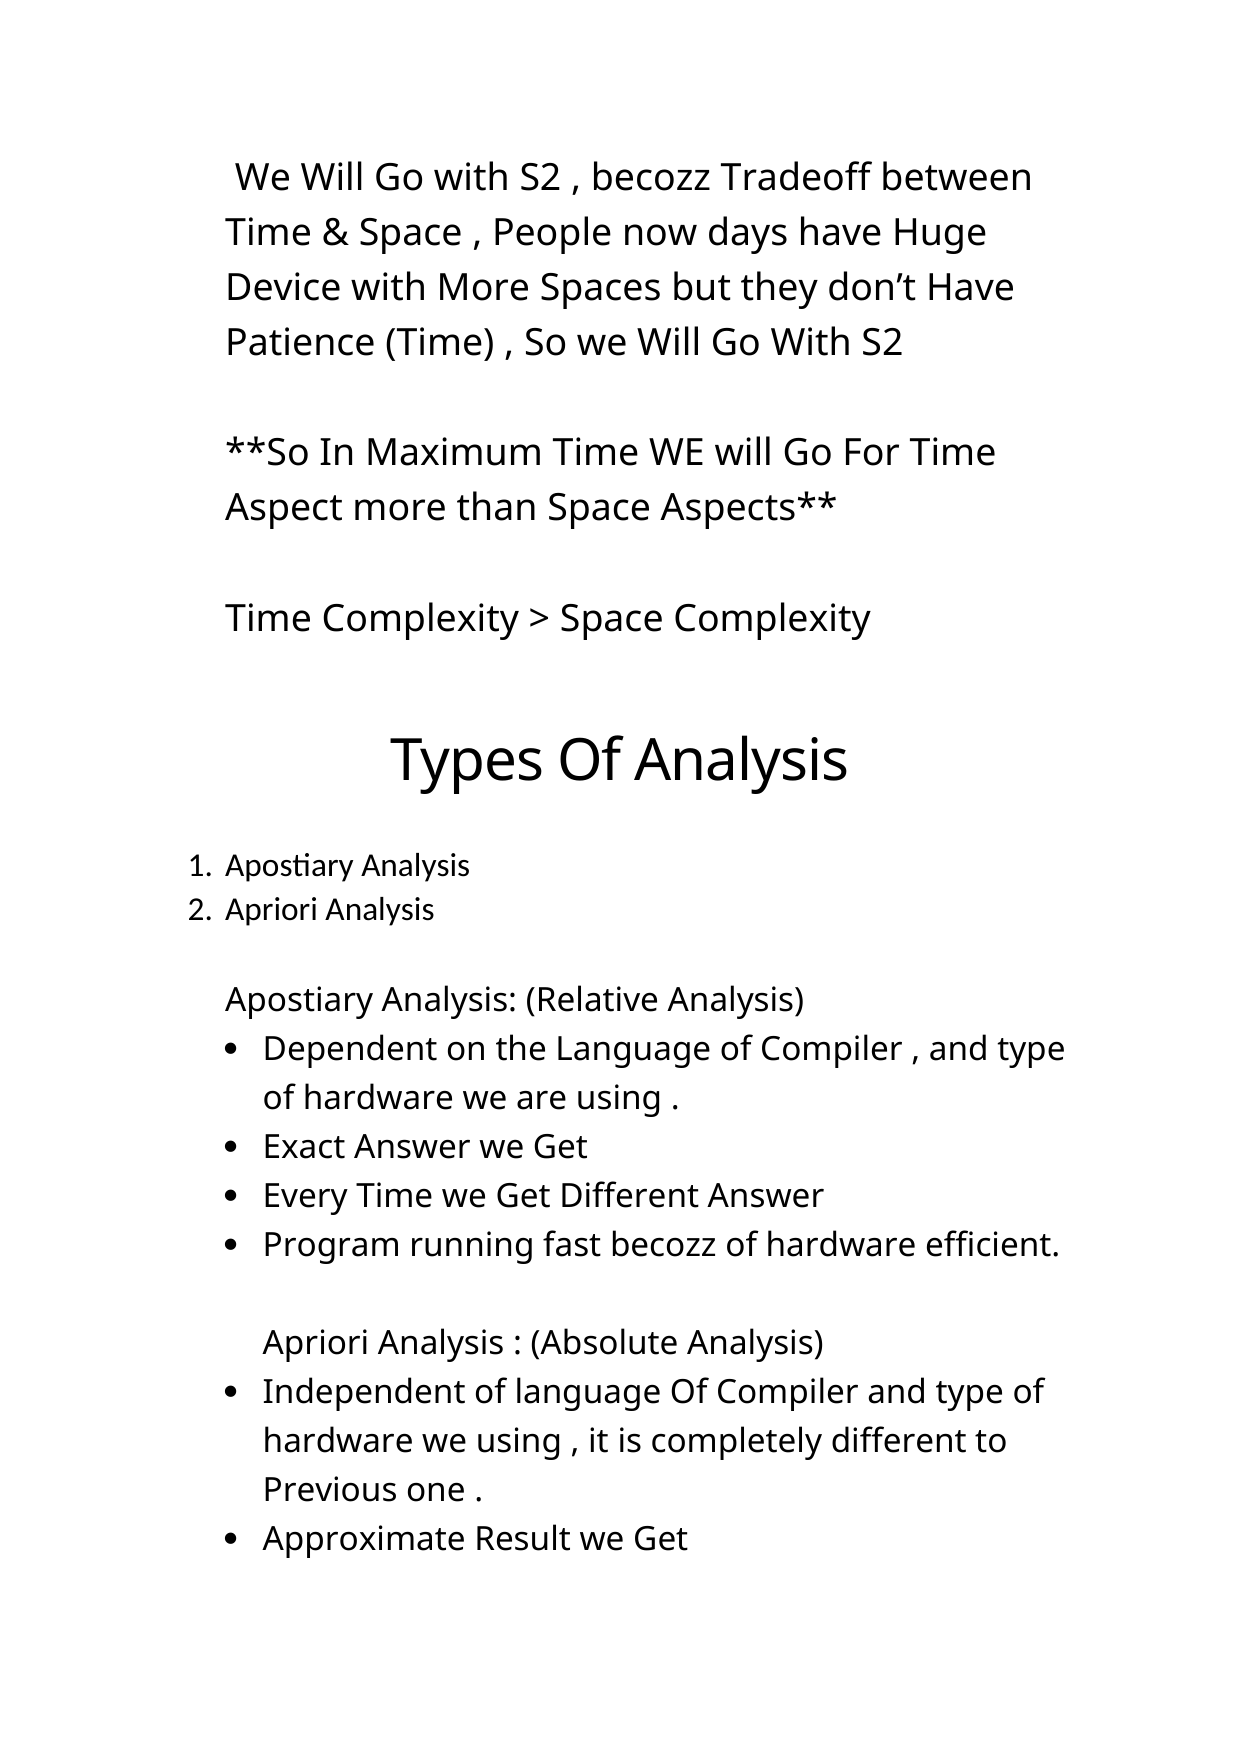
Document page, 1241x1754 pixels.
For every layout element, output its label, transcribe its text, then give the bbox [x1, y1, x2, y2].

list Program running fast becozz of hardware efficient. [225, 1221, 1090, 1266]
list Apriori Analysis [187, 888, 1090, 929]
list Apriori Analysis : (Absolute Analysis) [262, 1319, 1090, 1364]
list Time Complexity > Space Complexity [225, 591, 1090, 642]
list Apostiary Analysis [187, 844, 1090, 885]
list We Will Go with S2 , becozz Tradeoff between Time & Space , People now days have Huge Device with More Spaces but they don’t Have Patience (Time) , So we Will Go With S2 [225, 150, 1090, 366]
list Independent of language Of Compiler and type of hardware we using , it is completely different to Previous one . [225, 1368, 1090, 1511]
title Types Of Analysis [150, 718, 1090, 797]
list Dependent on the Language of Compiler , and type of hardware we are using . [225, 1025, 1090, 1119]
list Apostiary Analysis: (Relative Analysis) [225, 976, 1090, 1021]
list Approximate Result we Get [225, 1514, 1090, 1560]
list **So In Maximum Time WE will Go For Time Aspect more than Space Aspects** [225, 426, 1090, 532]
list Every Time we Get Different Answer [225, 1172, 1090, 1217]
list Exact Answer we Get [225, 1123, 1090, 1168]
